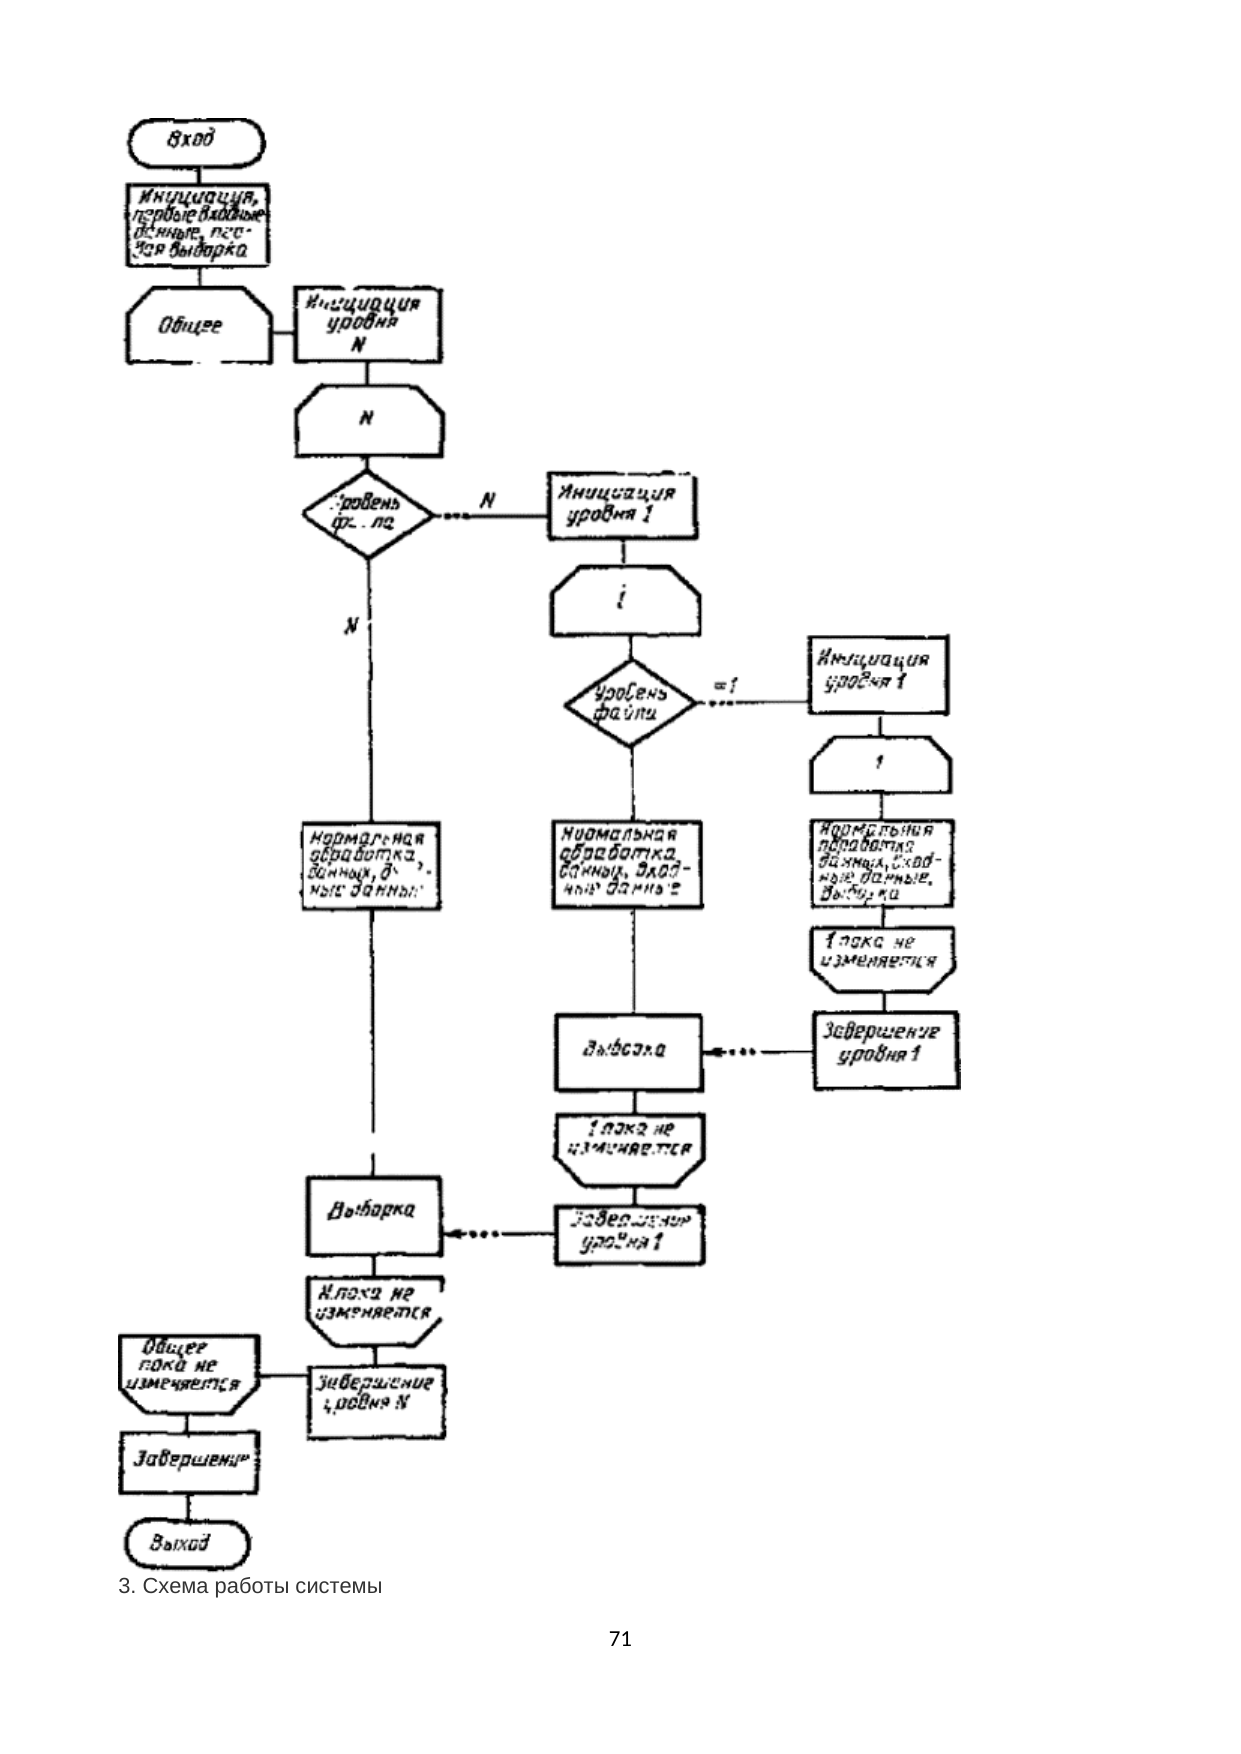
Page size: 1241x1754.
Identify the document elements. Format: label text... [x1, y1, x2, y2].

picture [118, 118, 961, 1573]
text 3. Схема работы системы [118, 1572, 1122, 1598]
